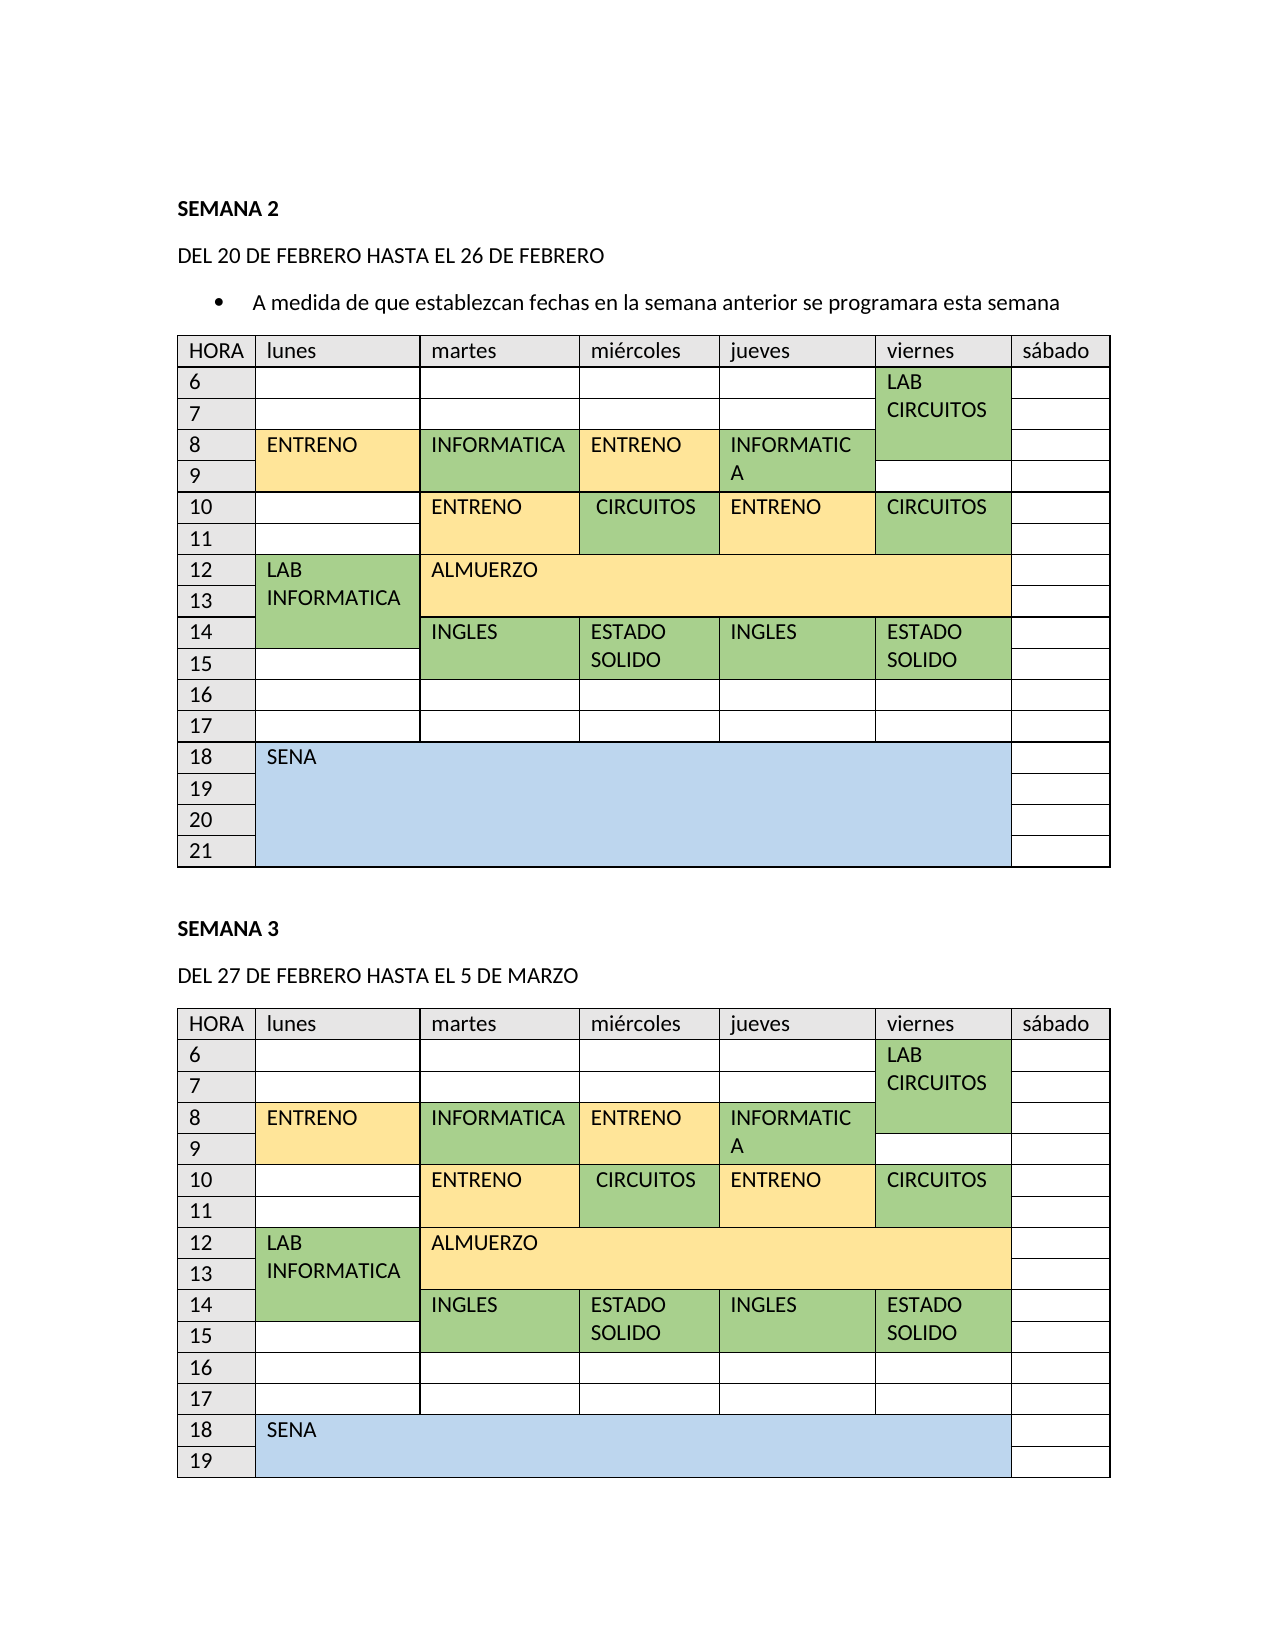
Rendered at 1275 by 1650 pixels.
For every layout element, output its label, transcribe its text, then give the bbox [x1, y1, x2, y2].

table_cell 7 [178, 399, 255, 429]
table_cell [1012, 586, 1109, 616]
table_cell [1012, 368, 1109, 398]
table_cell [876, 461, 1011, 491]
table_cell 14 [178, 618, 255, 648]
table_header HORA [178, 1009, 255, 1039]
table_cell [720, 1040, 875, 1071]
table_cell ENTRENO [256, 430, 419, 491]
table_cell [256, 1384, 419, 1414]
table_cell 18 [178, 1415, 255, 1446]
table_cell [1012, 680, 1109, 710]
table_cell [720, 711, 875, 741]
table_cell [1012, 524, 1109, 554]
table_cell 11 [178, 1197, 255, 1227]
table_cell SENA [256, 743, 1011, 866]
text SEMANA 3 [177, 914, 1098, 942]
table_cell 13 [178, 586, 255, 616]
table_header viernes [876, 336, 1011, 366]
table_cell INFORMATICA [720, 430, 875, 491]
table_cell [580, 1353, 719, 1383]
table_cell ESTADO SOLIDO [580, 618, 719, 679]
table_cell 20 [178, 805, 255, 835]
table_header miércoles [580, 1009, 719, 1039]
table_cell 6 [178, 1040, 255, 1071]
table_cell 9 [178, 461, 255, 491]
table_header lunes [256, 336, 419, 366]
table_cell [421, 1072, 579, 1102]
table_cell INGLES [421, 1290, 579, 1352]
table_cell INFORMATICA [720, 1103, 875, 1164]
table_cell [1012, 1259, 1109, 1289]
table_cell ENTRENO [256, 1103, 419, 1164]
table_cell ENTRENO [580, 1103, 719, 1164]
table_cell 8 [178, 1103, 255, 1133]
table_cell [580, 399, 719, 429]
table_cell [720, 1072, 875, 1102]
table_cell [1012, 1228, 1109, 1258]
table_cell INGLES [421, 618, 579, 679]
table_header HORA [178, 336, 255, 366]
table_cell ENTRENO [421, 493, 579, 554]
text SEMANA 2 [177, 194, 1098, 222]
table_cell INGLES [720, 1290, 875, 1352]
table_cell [256, 1353, 419, 1383]
table_cell 13 [178, 1259, 255, 1289]
table_cell 21 [178, 836, 255, 866]
table_header martes [421, 1009, 579, 1039]
table_cell [720, 680, 875, 710]
table_cell 8 [178, 430, 255, 460]
table_cell [421, 399, 579, 429]
table_cell [1012, 1415, 1109, 1446]
table_cell [1012, 805, 1109, 835]
table_cell 17 [178, 711, 255, 741]
table_header jueves [720, 1009, 875, 1039]
table_cell [421, 1040, 579, 1071]
table_cell [580, 680, 719, 710]
table_cell LAB CIRCUITOS [876, 1040, 1011, 1133]
table_cell [421, 711, 579, 741]
table_header jueves [720, 336, 875, 366]
table_cell [876, 1384, 1011, 1414]
table_header miércoles [580, 336, 719, 366]
table_cell [256, 680, 419, 710]
table_cell [876, 1134, 1011, 1164]
table_cell [876, 711, 1011, 741]
table_cell [256, 1040, 419, 1071]
table_cell INFORMATICA [421, 430, 579, 491]
table_cell 14 [178, 1290, 255, 1321]
table_cell 6 [178, 368, 255, 398]
table_cell [720, 399, 875, 429]
table_cell 16 [178, 680, 255, 710]
table_cell [1012, 743, 1109, 773]
table_cell [1012, 774, 1109, 804]
table_cell CIRCUITOS [580, 493, 719, 554]
table_cell [1012, 711, 1109, 741]
table_header sábado [1012, 336, 1109, 366]
table_cell ENTRENO [720, 493, 875, 554]
table_cell [1012, 1290, 1109, 1321]
table_cell 19 [178, 1447, 255, 1477]
table_cell [1012, 1165, 1109, 1196]
table_cell ENTRENO [421, 1165, 579, 1227]
table_cell [876, 1353, 1011, 1383]
table_header viernes [876, 1009, 1011, 1039]
table_cell [421, 368, 579, 398]
table_cell [1012, 1197, 1109, 1227]
table_cell [256, 493, 419, 523]
table_cell 10 [178, 1165, 255, 1196]
table_cell [421, 1384, 579, 1414]
table_cell [1012, 1072, 1109, 1102]
table_cell ALMUERZO [421, 555, 1011, 616]
table_cell ESTADO SOLIDO [876, 618, 1011, 679]
table_cell 17 [178, 1384, 255, 1414]
table_cell [580, 1040, 719, 1071]
table_cell [580, 711, 719, 741]
table_cell [720, 1384, 875, 1414]
table_cell [256, 1072, 419, 1102]
table_cell [1012, 1103, 1109, 1133]
table_cell INFORMATICA [421, 1103, 579, 1164]
table_cell [1012, 1322, 1109, 1352]
table_cell SENA [256, 1415, 1011, 1477]
table_cell [421, 1353, 579, 1383]
table_cell [1012, 1384, 1109, 1414]
table_cell 9 [178, 1134, 255, 1164]
list A medida de que establezcan fechas en la semana anterior se programara esta semana [215, 288, 1098, 316]
table_cell [580, 1072, 719, 1102]
table_cell [256, 399, 419, 429]
table_cell 18 [178, 743, 255, 773]
table_cell [1012, 399, 1109, 429]
table_cell [1012, 461, 1109, 491]
table_cell [720, 1353, 875, 1383]
table_cell ENTRENO [720, 1165, 875, 1227]
table_cell [421, 680, 579, 710]
table_cell INGLES [720, 618, 875, 679]
table_cell [1012, 493, 1109, 523]
table_cell ESTADO SOLIDO [580, 1290, 719, 1352]
table_cell [1012, 649, 1109, 679]
table_cell LAB INFORMATICA [256, 1228, 419, 1321]
table_cell 10 [178, 493, 255, 523]
table_cell [1012, 1134, 1109, 1164]
table_header lunes [256, 1009, 419, 1039]
table_cell CIRCUITOS [876, 493, 1011, 554]
table_cell [256, 524, 419, 554]
table_cell CIRCUITOS [876, 1165, 1011, 1227]
table_cell [1012, 430, 1109, 460]
table_cell [1012, 1353, 1109, 1383]
table_cell [256, 711, 419, 741]
table_cell [256, 368, 419, 398]
text DEL 27 DE FEBRERO HASTA EL 5 DE MARZO [177, 961, 1098, 989]
table_cell [1012, 836, 1109, 866]
table_header martes [421, 336, 579, 366]
table_cell [1012, 555, 1109, 585]
table_cell [256, 1165, 419, 1196]
table_cell [580, 368, 719, 398]
text DEL 20 DE FEBRERO HASTA EL 26 DE FEBRERO [177, 241, 1098, 269]
table_cell [1012, 1447, 1109, 1477]
table_cell 7 [178, 1072, 255, 1102]
table_cell LAB CIRCUITOS [876, 368, 1011, 460]
table_header sábado [1012, 1009, 1109, 1039]
table_cell [1012, 618, 1109, 648]
table_cell [720, 368, 875, 398]
table_cell [256, 649, 419, 679]
table_cell LAB INFORMATICA [256, 555, 419, 648]
table_cell 12 [178, 555, 255, 585]
table_cell ESTADO SOLIDO [876, 1290, 1011, 1352]
table_cell ENTRENO [580, 430, 719, 491]
table_cell [1012, 1040, 1109, 1071]
table_cell [876, 680, 1011, 710]
table_cell [256, 1197, 419, 1227]
table_cell 15 [178, 1322, 255, 1352]
table_cell [580, 1384, 719, 1414]
table_cell 11 [178, 524, 255, 554]
table_cell 15 [178, 649, 255, 679]
table_cell 16 [178, 1353, 255, 1383]
table_cell ALMUERZO [421, 1228, 1011, 1289]
table_cell [256, 1322, 419, 1352]
table_cell 19 [178, 774, 255, 804]
table_cell CIRCUITOS [580, 1165, 719, 1227]
table_cell 12 [178, 1228, 255, 1258]
